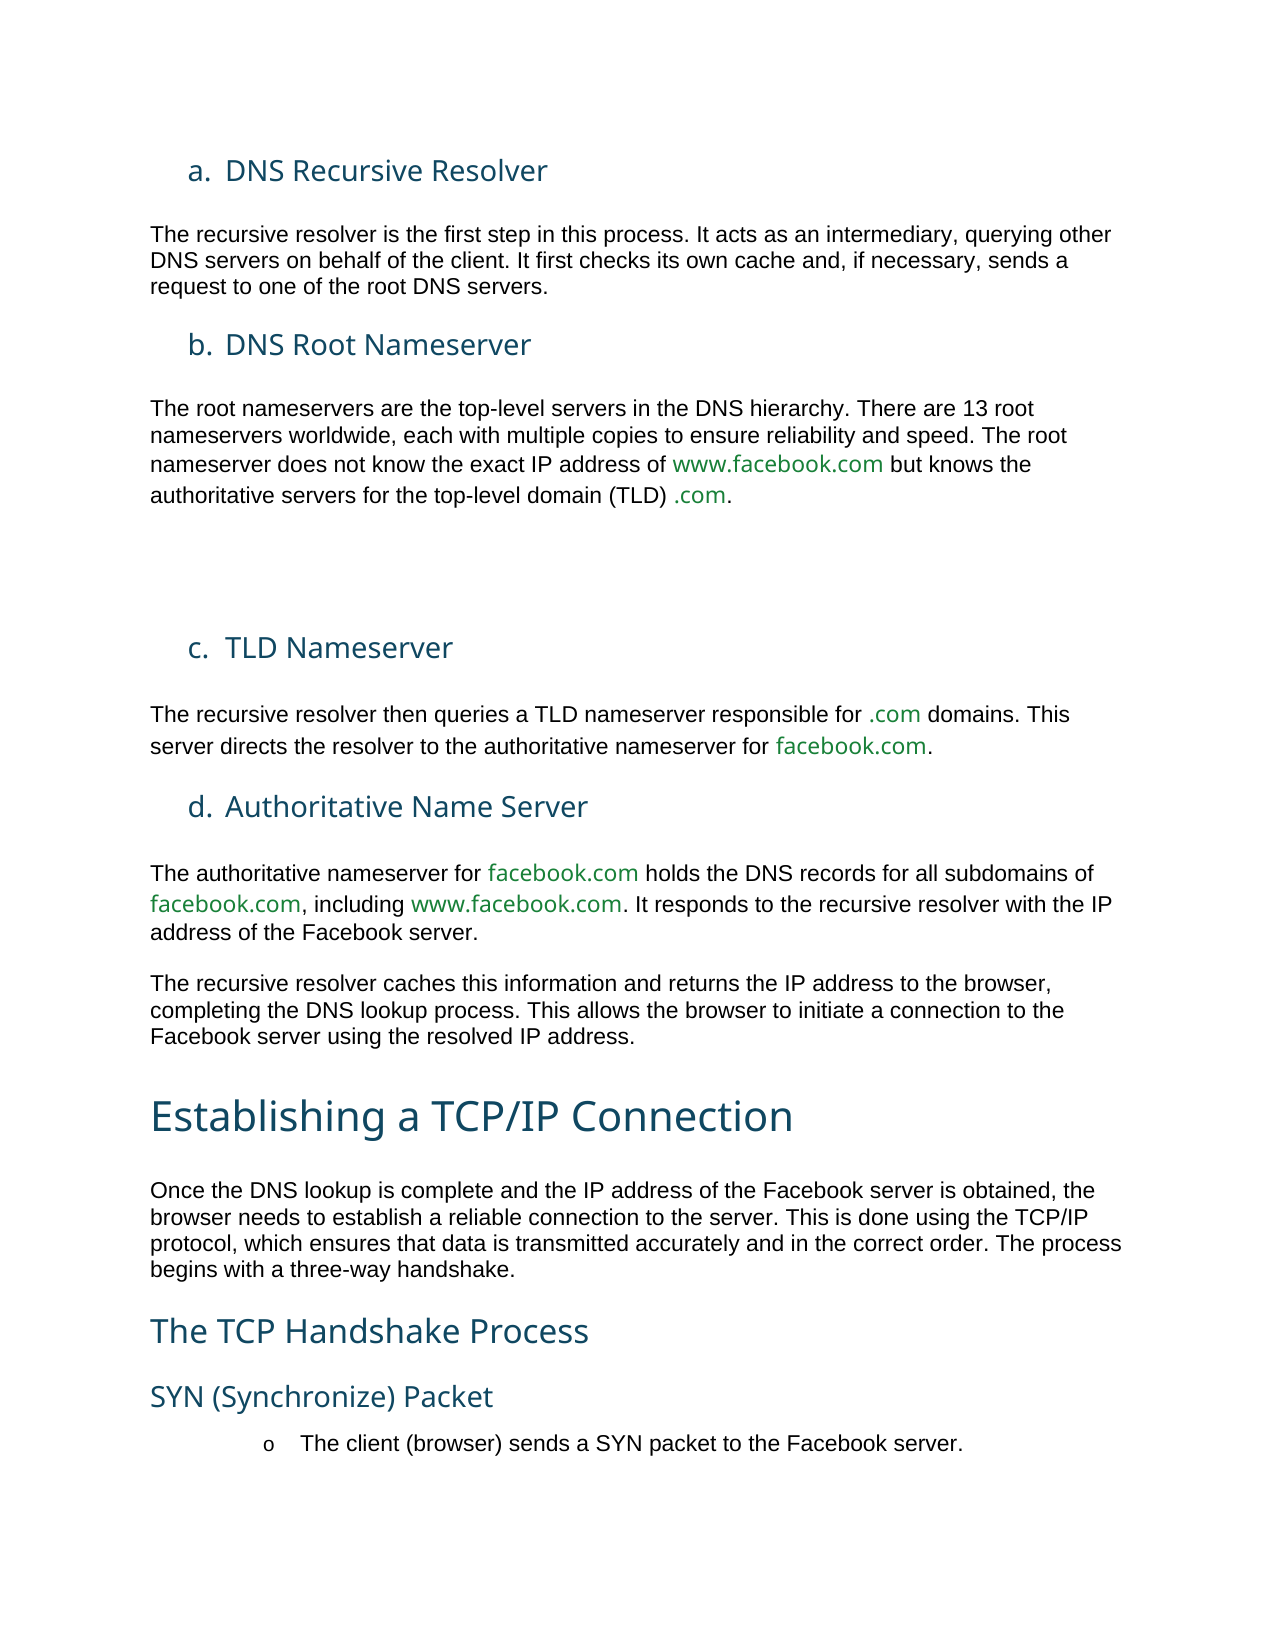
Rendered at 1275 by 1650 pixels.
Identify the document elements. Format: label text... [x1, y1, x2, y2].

subtitle Authoritative Name Server [187, 786, 1125, 826]
text The recursive resolver then queries a TLD nameserver responsible for .com domains. This server directs the resolver to the authoritative nameserver for facebook.com. [150, 698, 1125, 761]
list The client (browser) sends a SYN packet to the Facebook server. [262, 1430, 1125, 1458]
text The recursive resolver caches this information and returns the IP address to the browser, completing the DNS lookup process. This allows the browser to initiate a connection to the Facebook server using the resolved IP address. [150, 970, 1125, 1049]
text The root nameservers are the top-level servers in the DNS hierarchy. There are 13 root nameservers worldwide, each with multiple copies to ensure reliability and speed. The root nameserver does not know the exact IP address of www.facebook.com but knows the authoritative servers for the top-level domain (TLD) .com. [150, 395, 1125, 511]
text The authoritative nameserver for facebook.com holds the DNS records for all subdomains of facebook.com, including www.facebook.com. It responds to the recursive resolver with the IP address of the Facebook server. [150, 857, 1125, 945]
subtitle DNS Root Nameserver [187, 325, 1125, 364]
text Once the DNS lookup is complete and the IP address of the Facebook server is obtained, the browser needs to establish a reliable connection to the server. This is done using the TCP/IP protocol, which ensures that data is transmitted accurately and in the correct order. The process begins with a three-way handshake. [150, 1177, 1125, 1283]
subtitle SYN (Synchronize) Packet [150, 1376, 1125, 1416]
text The recursive resolver is the first step in this process. It acts as an intermediary, querying other DNS servers on behalf of the client. It first checks its own cache and, if necessary, sends a request to one of the root DNS servers. [150, 221, 1125, 300]
subtitle DNS Recursive Resolver [187, 150, 1125, 190]
subtitle The TCP Handshake Process [150, 1308, 1125, 1353]
subtitle TLD Nameserver [187, 628, 1125, 667]
subtitle Establishing a TCP/IP Connection [150, 1087, 1125, 1144]
